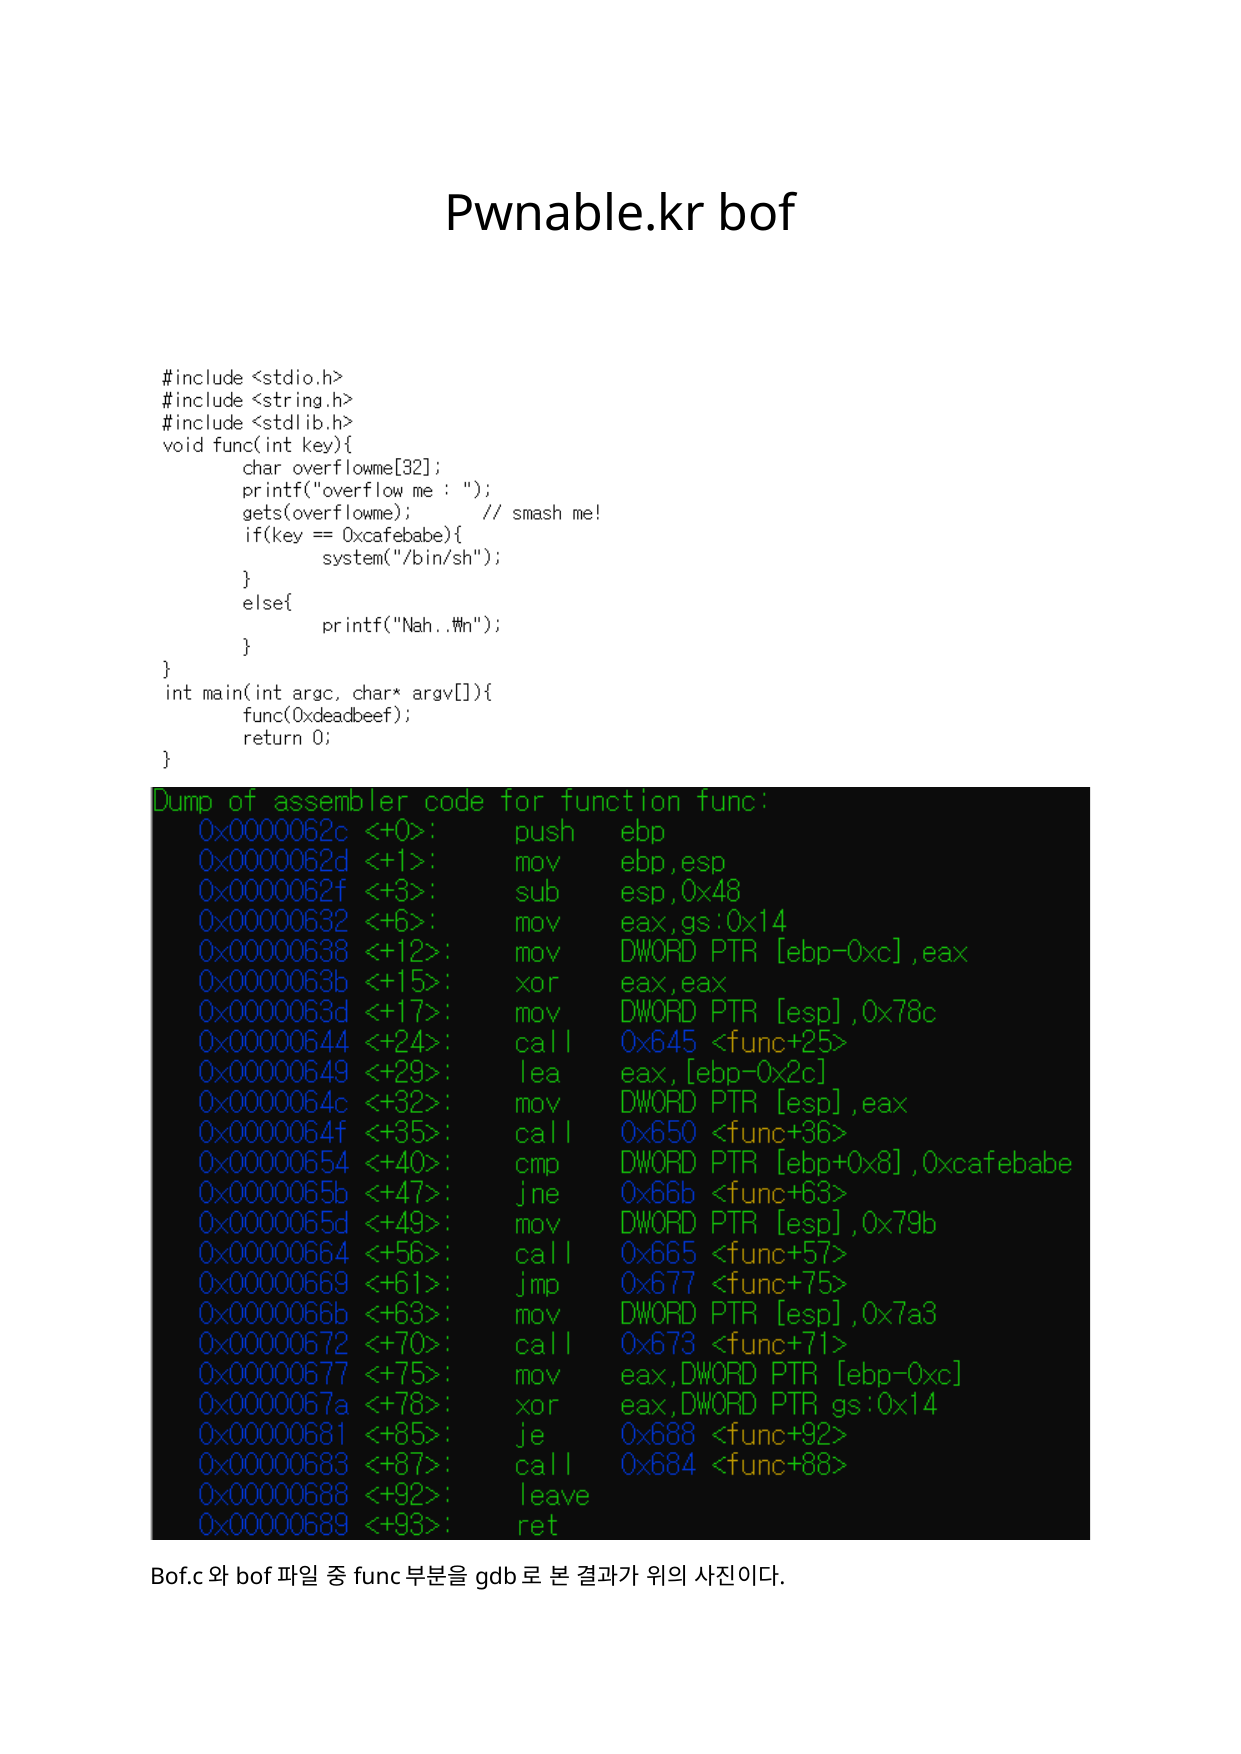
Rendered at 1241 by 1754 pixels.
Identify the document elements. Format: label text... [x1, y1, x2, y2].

picture [150, 787, 1091, 1540]
text Pwnable.kr bof [150, 177, 1090, 245]
picture [150, 357, 640, 786]
text Bof.c와 bof 파일 중 func부분을 gdb로 본 결과가 위의 사진이다. [150, 1558, 1090, 1592]
